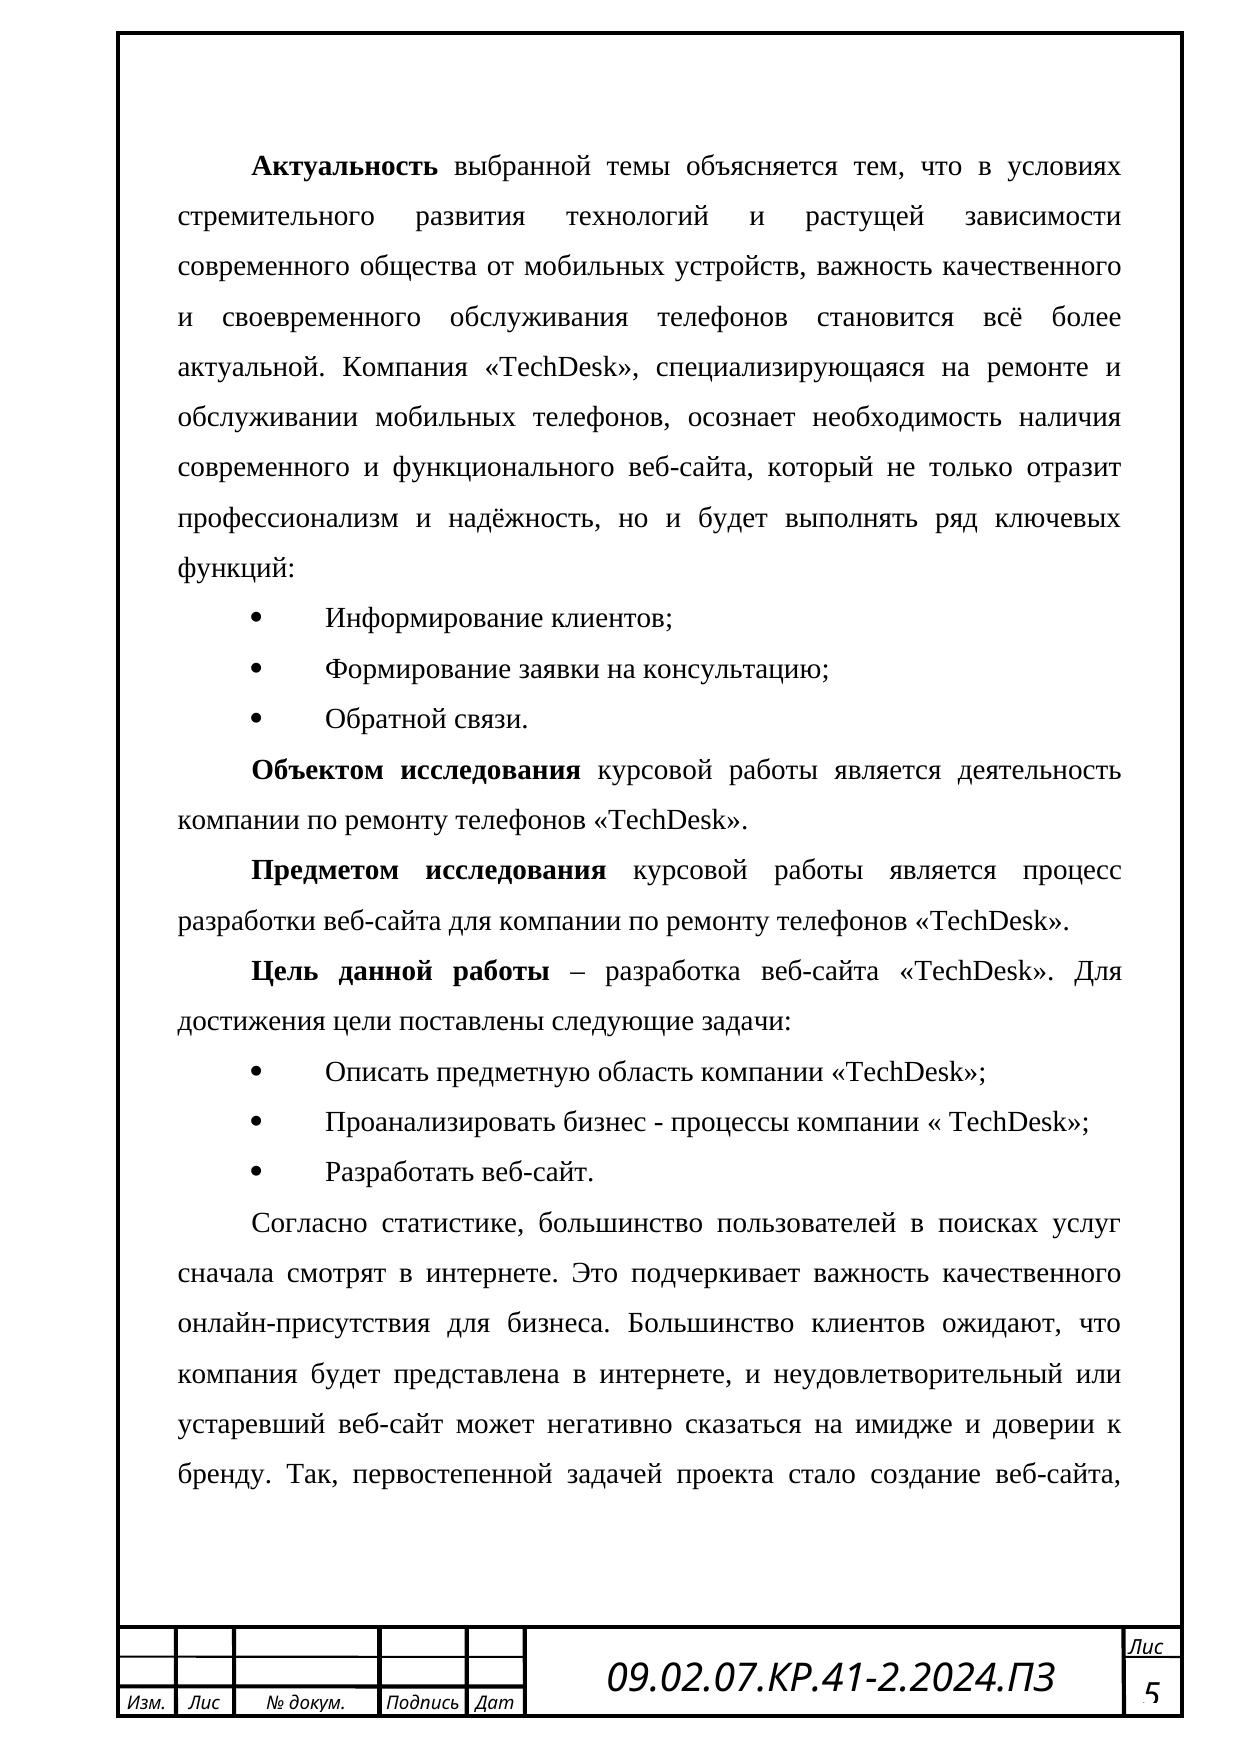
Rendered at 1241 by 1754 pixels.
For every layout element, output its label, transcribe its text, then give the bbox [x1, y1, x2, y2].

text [177, 1205, 1122, 1490]
list Информирование клиентов; [177, 601, 1122, 634]
text Цель данной работы – разработка веб-сайта «TechDesk». Для достижения цели поставлены следующие задачи: [177, 953, 1122, 1037]
list Обратной связи. [177, 701, 1122, 735]
list Разработать веб-сайт. [177, 1154, 1122, 1188]
text Объектом исследования курсовой работы является деятельность компании по ремонту телефонов «TechDesk». [177, 752, 1122, 836]
list Формирование заявки на консультацию; [177, 651, 1122, 684]
text Актуальность выбранной темы объясняется тем, что в условиях стремительного развития технологий и растущей зависимости современного общества от мобильных устройств, важность качественного и своевременного обслуживания телефонов становится всё более актуальной. Компания «TechDesk», специализирующаяся на ремонте и обслуживании мобильных телефонов, осознает необходимость наличия современного и функционального веб-сайта, который не только отразит профессионализм и надёжность, но и будет выполнять ряд ключевых функций: [177, 148, 1122, 584]
list Проанализировать бизнес - процессы компании « TechDesk»; [177, 1104, 1122, 1138]
list Описать предметную область компании «TechDesk»; [177, 1054, 1122, 1087]
text Предметом исследования курсовой работы является процесс разработки веб-сайта для компании по ремонту телефонов «TechDesk». [177, 852, 1122, 936]
